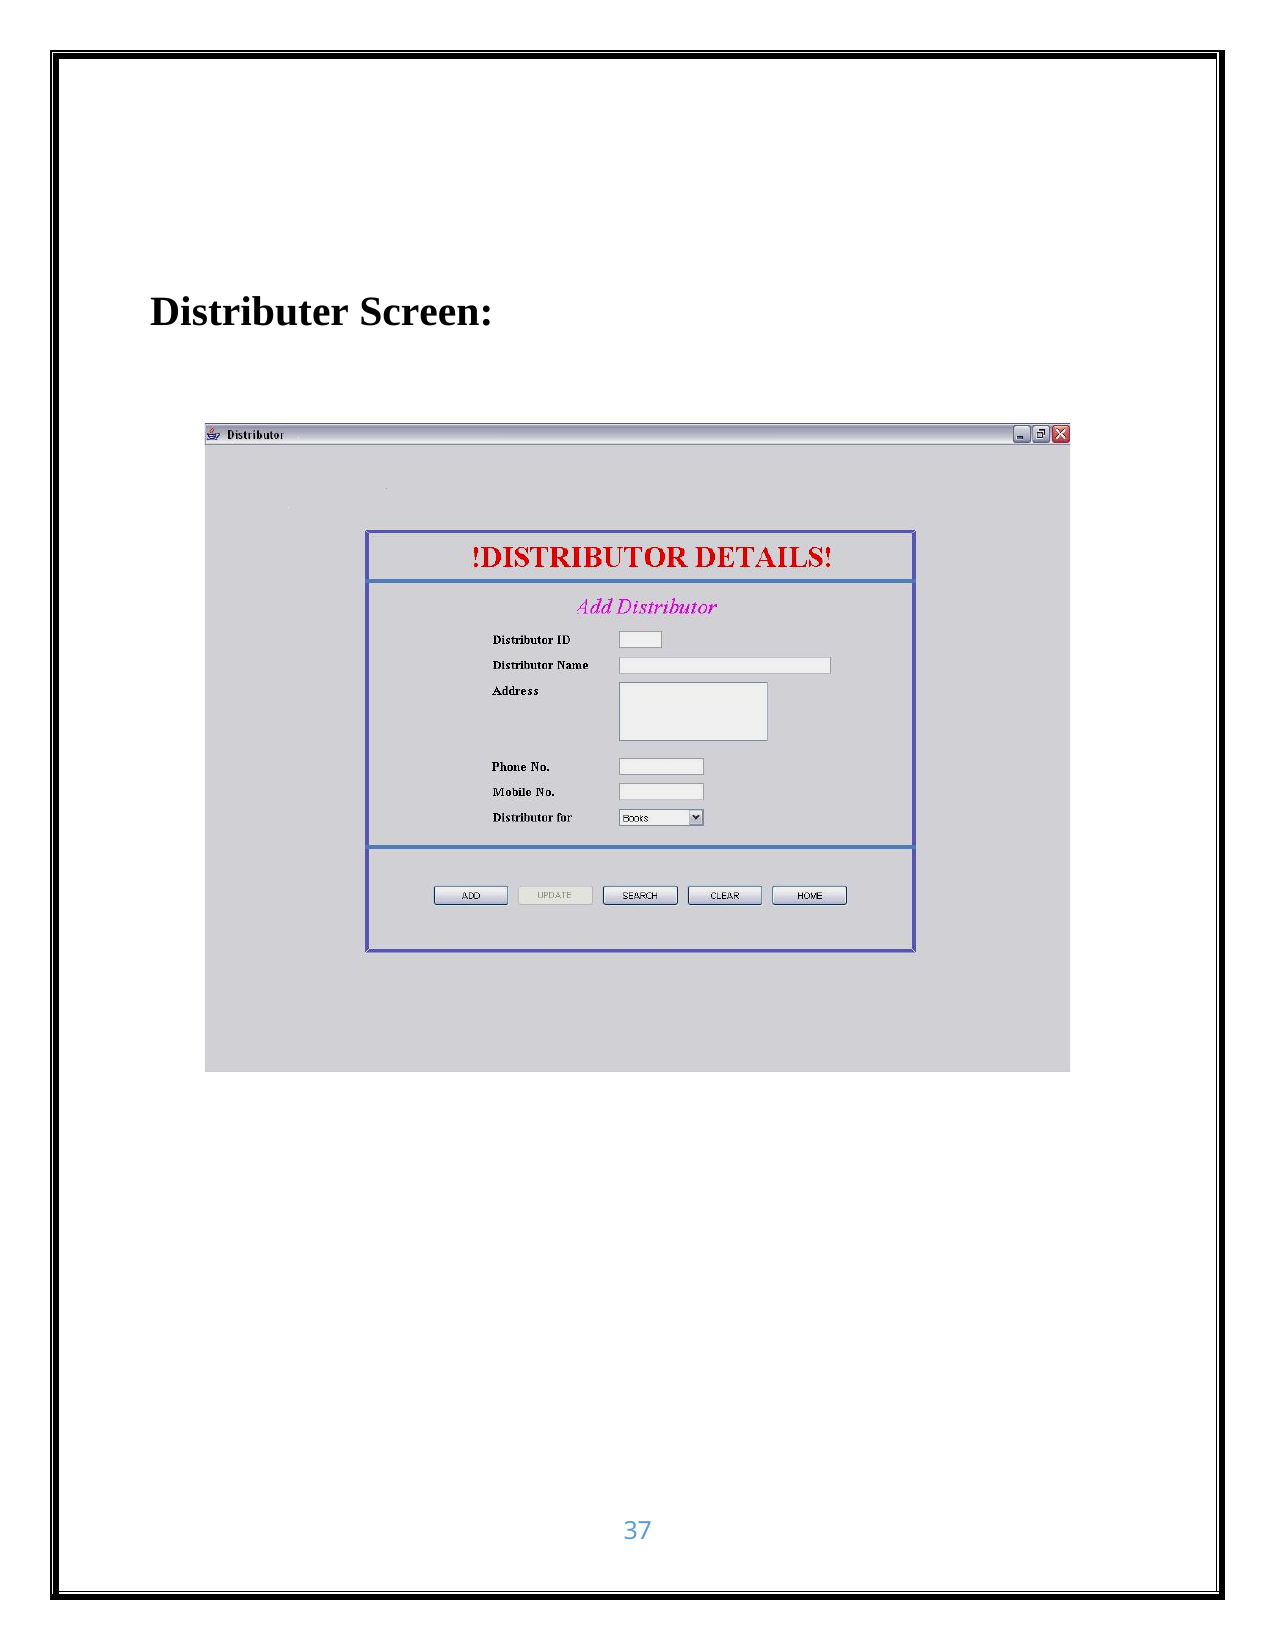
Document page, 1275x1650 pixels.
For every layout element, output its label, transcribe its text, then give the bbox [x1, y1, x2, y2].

text Distributer Screen: [150, 287, 1125, 334]
picture [204, 423, 1071, 1072]
